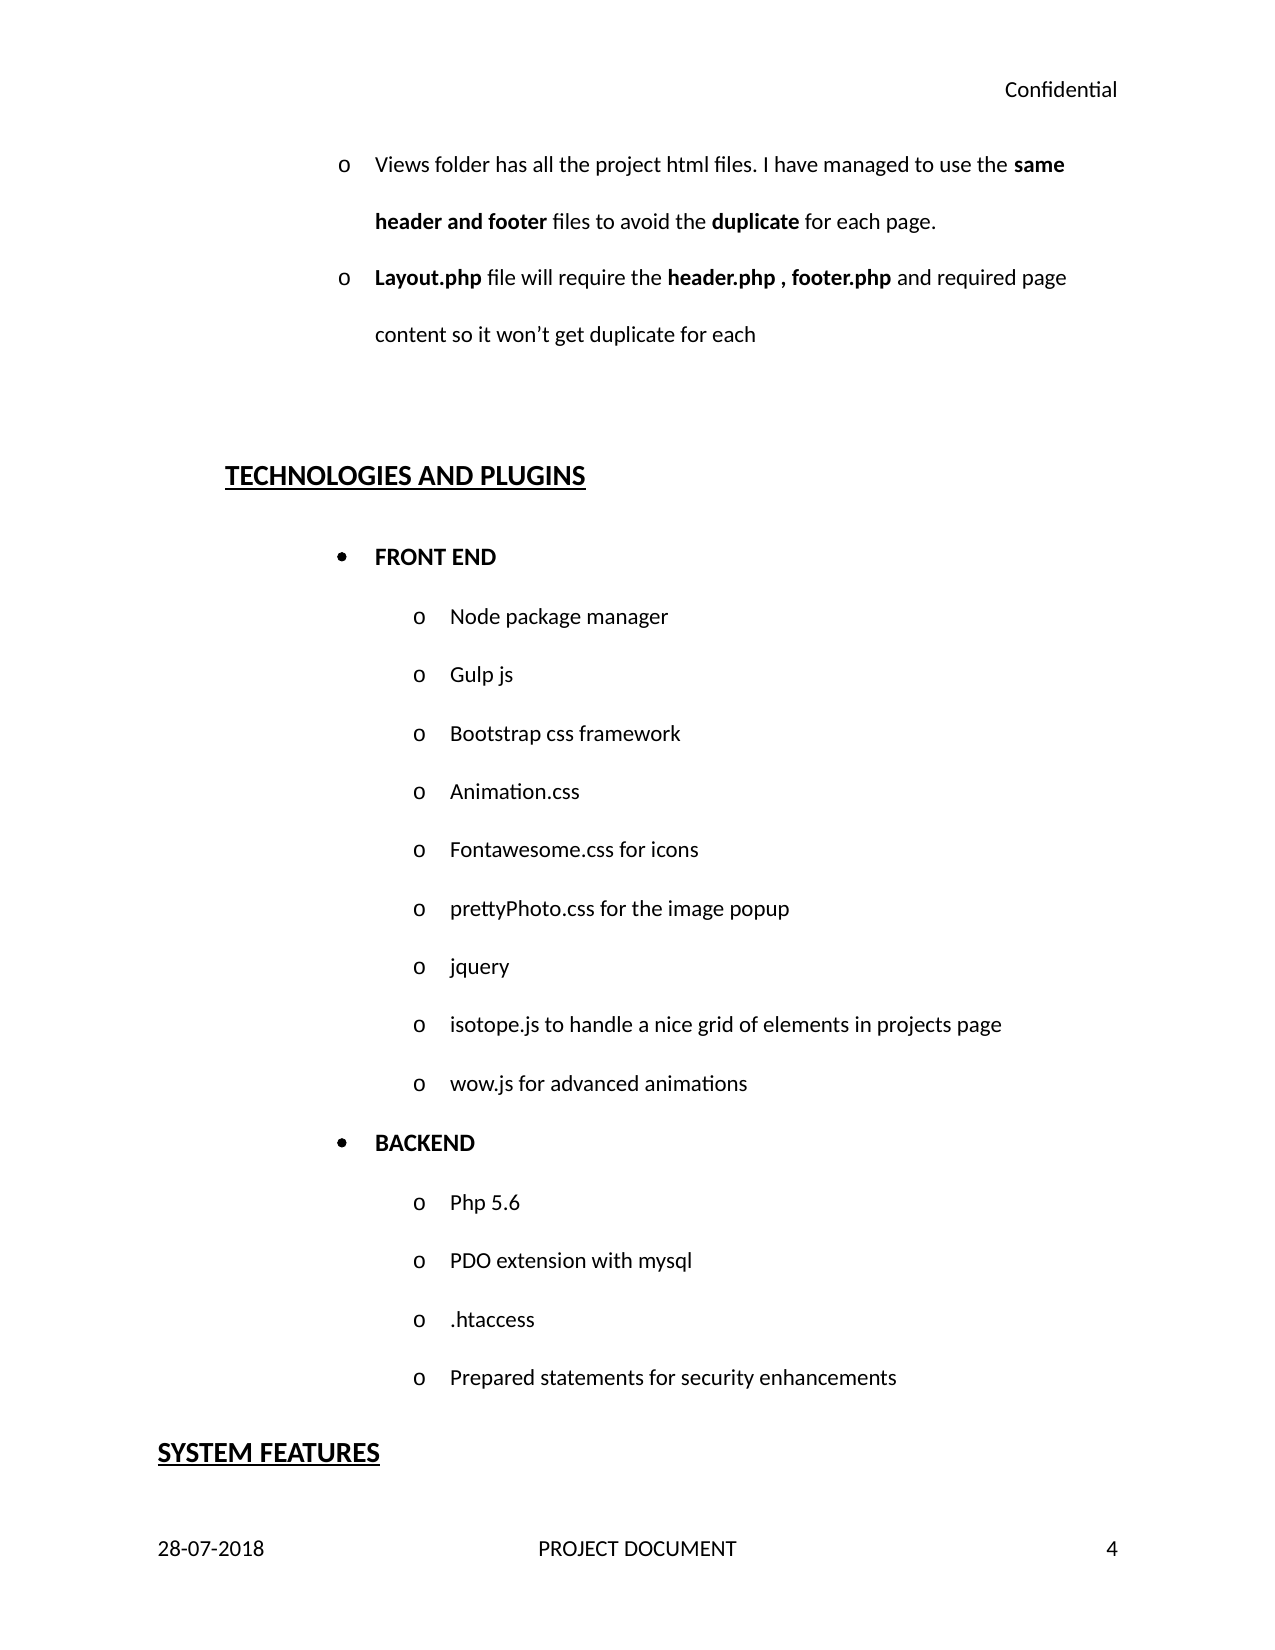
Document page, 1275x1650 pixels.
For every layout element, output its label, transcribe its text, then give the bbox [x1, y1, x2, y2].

list prettyPhoto.css for the image popup [412, 894, 1117, 923]
list Php 5.6 [412, 1188, 1117, 1217]
list jquery [412, 952, 1117, 981]
list .htaccess [412, 1305, 1117, 1334]
text SYSTEM FEATURES [157, 1434, 1117, 1470]
list Animation.css [412, 777, 1117, 806]
list wow.js for advanced animations [412, 1069, 1117, 1098]
list Fontawesome.css for icons [412, 836, 1117, 865]
list Gulp js [412, 661, 1117, 690]
list BACKEND [337, 1127, 1117, 1158]
text TECHNOLOGIES AND PLUGINS [225, 457, 1117, 493]
list PDO extension with mysql [412, 1247, 1117, 1276]
list Node package manager [412, 602, 1117, 631]
list FRONT END [337, 541, 1117, 572]
list Bootstrap css framework [412, 719, 1117, 748]
list Prepared statements for security enhancements [412, 1363, 1117, 1392]
list Layout.php file will require the header.php , footer.php and required page content so it won’t get duplicate for each [337, 263, 1117, 348]
list isotope.js to handle a nice grid of elements in projects page [412, 1011, 1117, 1040]
list Views folder has all the project html files. I have managed to use the same header and footer files to avoid the duplicate for each page. [337, 150, 1117, 235]
